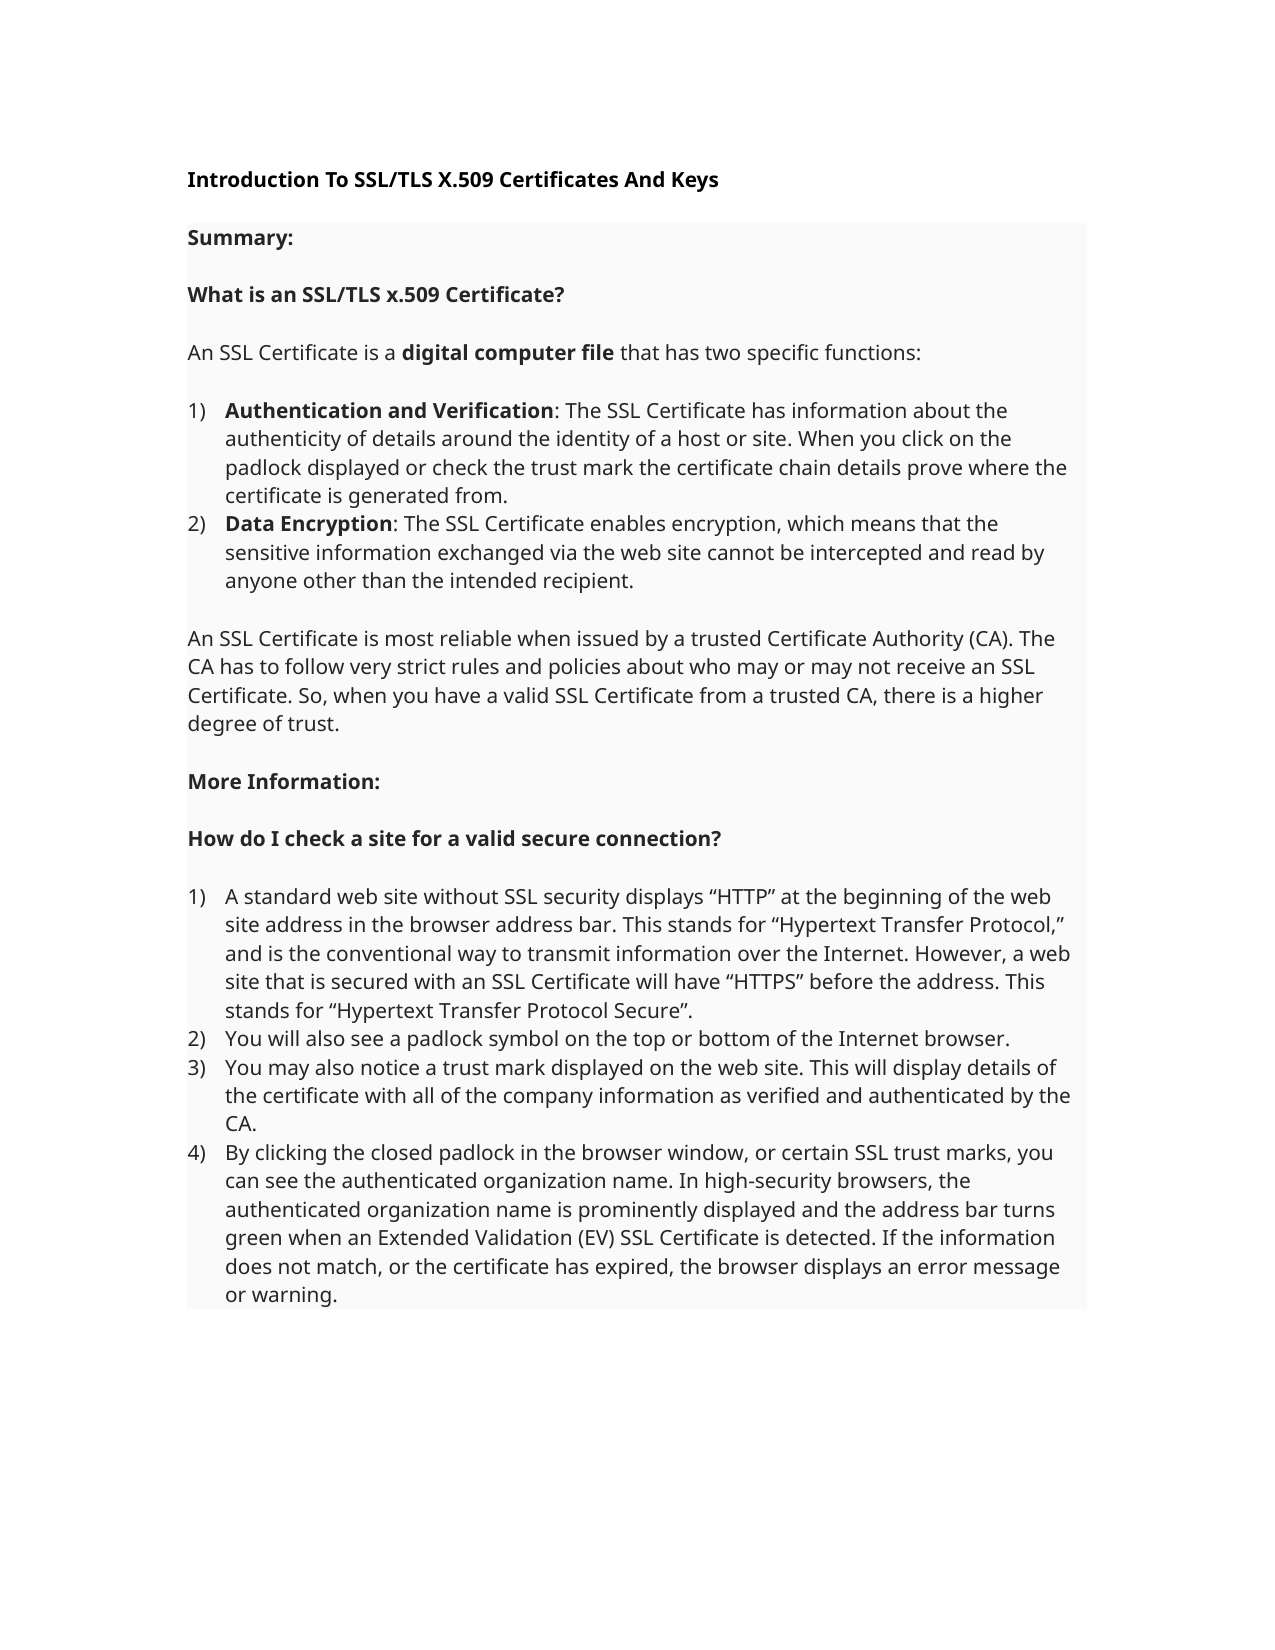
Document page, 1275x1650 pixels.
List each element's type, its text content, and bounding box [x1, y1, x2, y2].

list By clicking the closed padlock in the browser window, or certain SSL trust marks, you can see the authenticated organization name. In high-security browsers, the authenticated organization name is prominently displayed and the address bar turns green when an Extended Validation (EV) SSL Certificate is detected. If the information does not match, or the certificate has expired, the browser displays an error message or warning. [187, 1138, 1087, 1309]
list You will also see a padlock symbol on the top or bottom of the Internet browser. [187, 1024, 1087, 1053]
list Authentication and Verification: The SSL Certificate has information about the authenticity of details around the identity of a host or site. When you click on the padlock displayed or check the trust mark the certificate chain details prove where the certificate is generated from. [187, 396, 1087, 509]
text Introduction To SSL/TLS X.509 Certificates And Keys [187, 150, 1087, 194]
text How do I check a site for a valid secure connection? [187, 824, 1087, 853]
text An SSL Certificate is most reliable when issued by a trusted Certificate Authority (CA). The CA has to follow very strict rules and policies about who may or may not receive an SSL Certificate. So, when you have a valid SSL Certificate from a trusted CA, there is a higher degree of trust. [187, 624, 1087, 738]
list You may also notice a trust mark displayed on the web site. This will display details of the certificate with all of the company information as verified and authenticated by the CA. [187, 1053, 1087, 1138]
text What is an SSL/TLS x.509 Certificate? [187, 281, 1087, 309]
list Data Encryption: The SSL Certificate enables encryption, which means that the sensitive information exchanged via the web site cannot be intercepted and read by anyone other than the intended recipient. [187, 509, 1087, 595]
text More Information: [187, 767, 1087, 795]
text An SSL Certificate is a digital computer file that has two specific functions: [187, 338, 1087, 367]
text Summary: [187, 223, 1087, 251]
list A standard web site without SSL security displays “HTTP” at the beginning of the web site address in the browser address bar. This stands for “Hypertext Transfer Protocol,” and is the conventional way to transmit information over the Internet. However, a web site that is secured with an SSL Certificate will have “HTTPS” before the address. This stands for “Hypertext Transfer Protocol Secure”. [187, 882, 1087, 1024]
